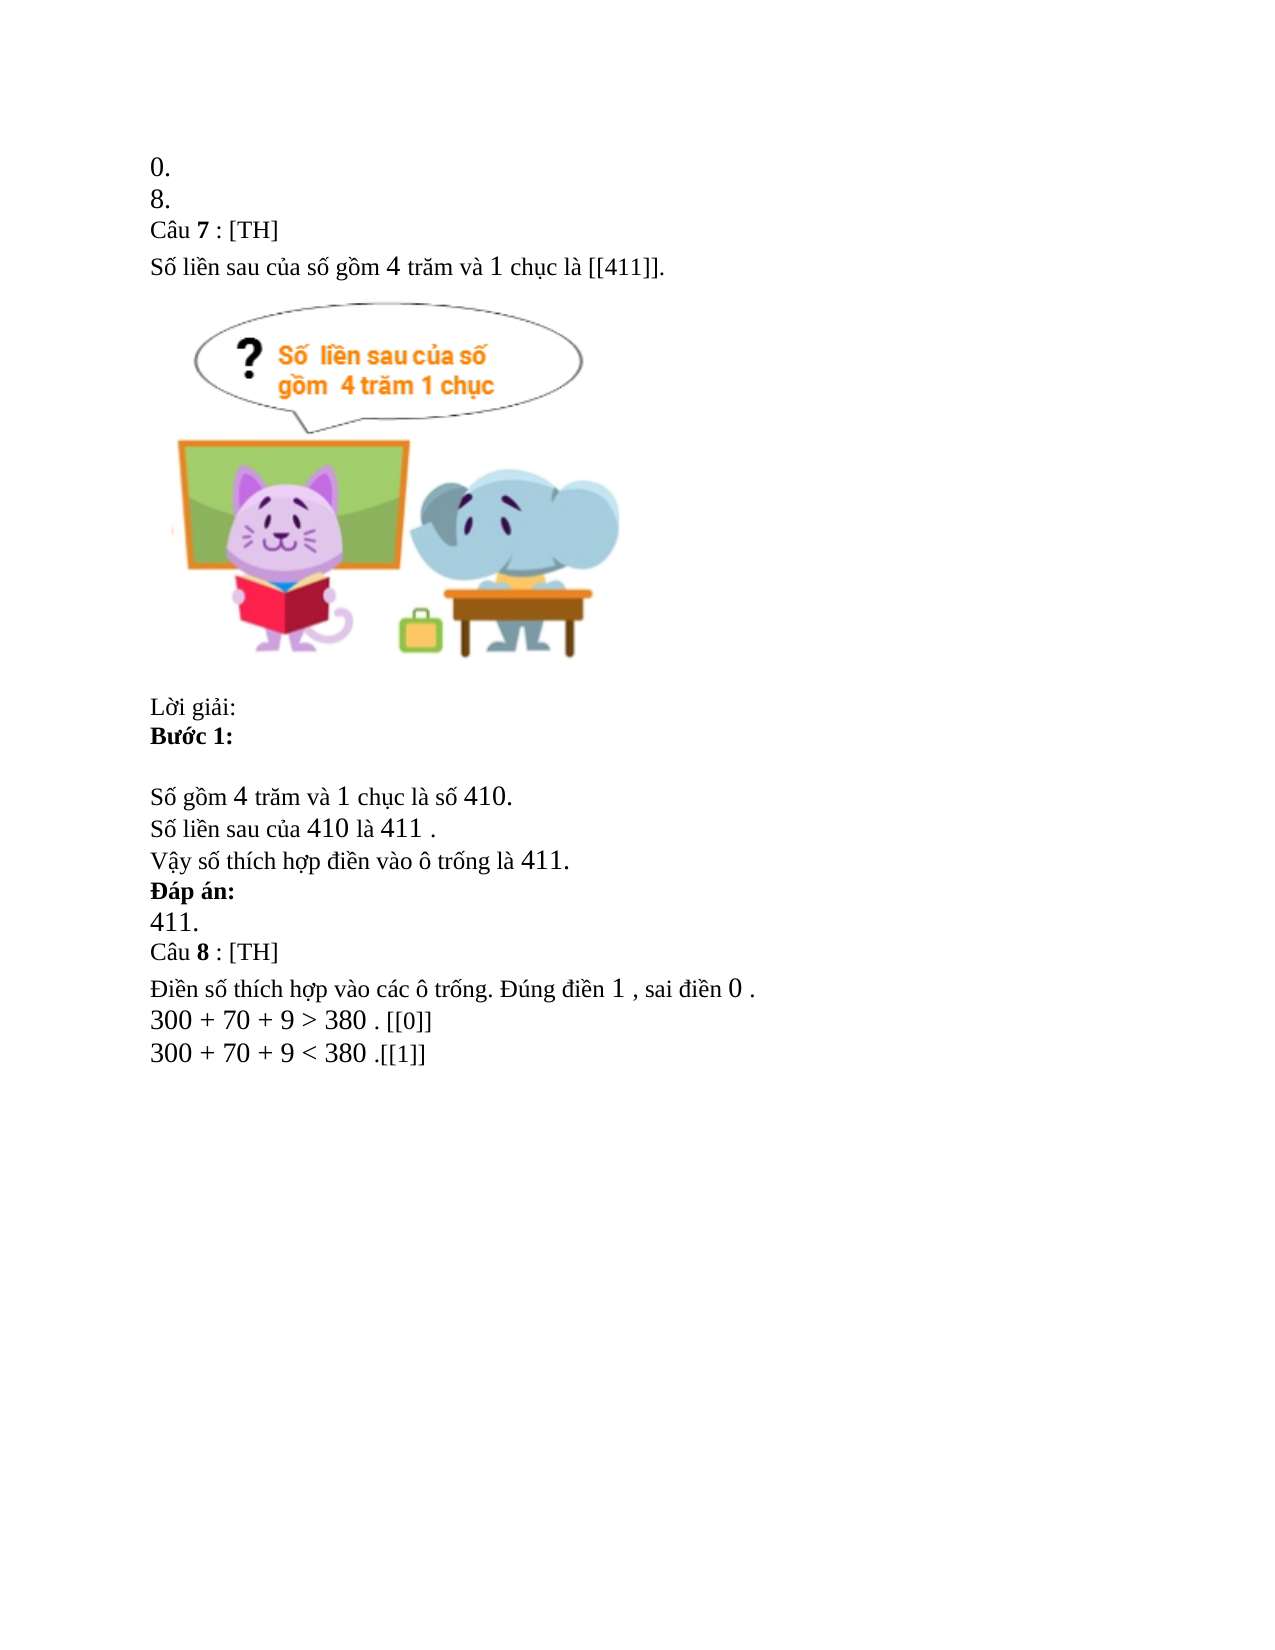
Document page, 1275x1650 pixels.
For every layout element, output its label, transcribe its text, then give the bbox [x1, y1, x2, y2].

text Câu 8 : [TH] [150, 937, 1125, 966]
picture [150, 281, 643, 688]
text Câu 7 : [TH] [150, 215, 1125, 243]
text Số gồm 4 trăm và 1 chục là số 410. Số liền sau của 410 là 411 . Vậy số thích hợp điền vào ô trống là 411. Đáp án: 411. [150, 750, 1125, 937]
text Điền số thích hợp vào các ô trống. Đúng điền 1 , sai điền 0 . 300 + 70 + 9 > 380 . [[0]] 300 + 70 + 9 < 380 .[[1]] [150, 971, 1125, 1068]
text Lời giải: [150, 692, 1125, 721]
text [150, 150, 1125, 215]
text Bước 1: [150, 721, 1125, 750]
